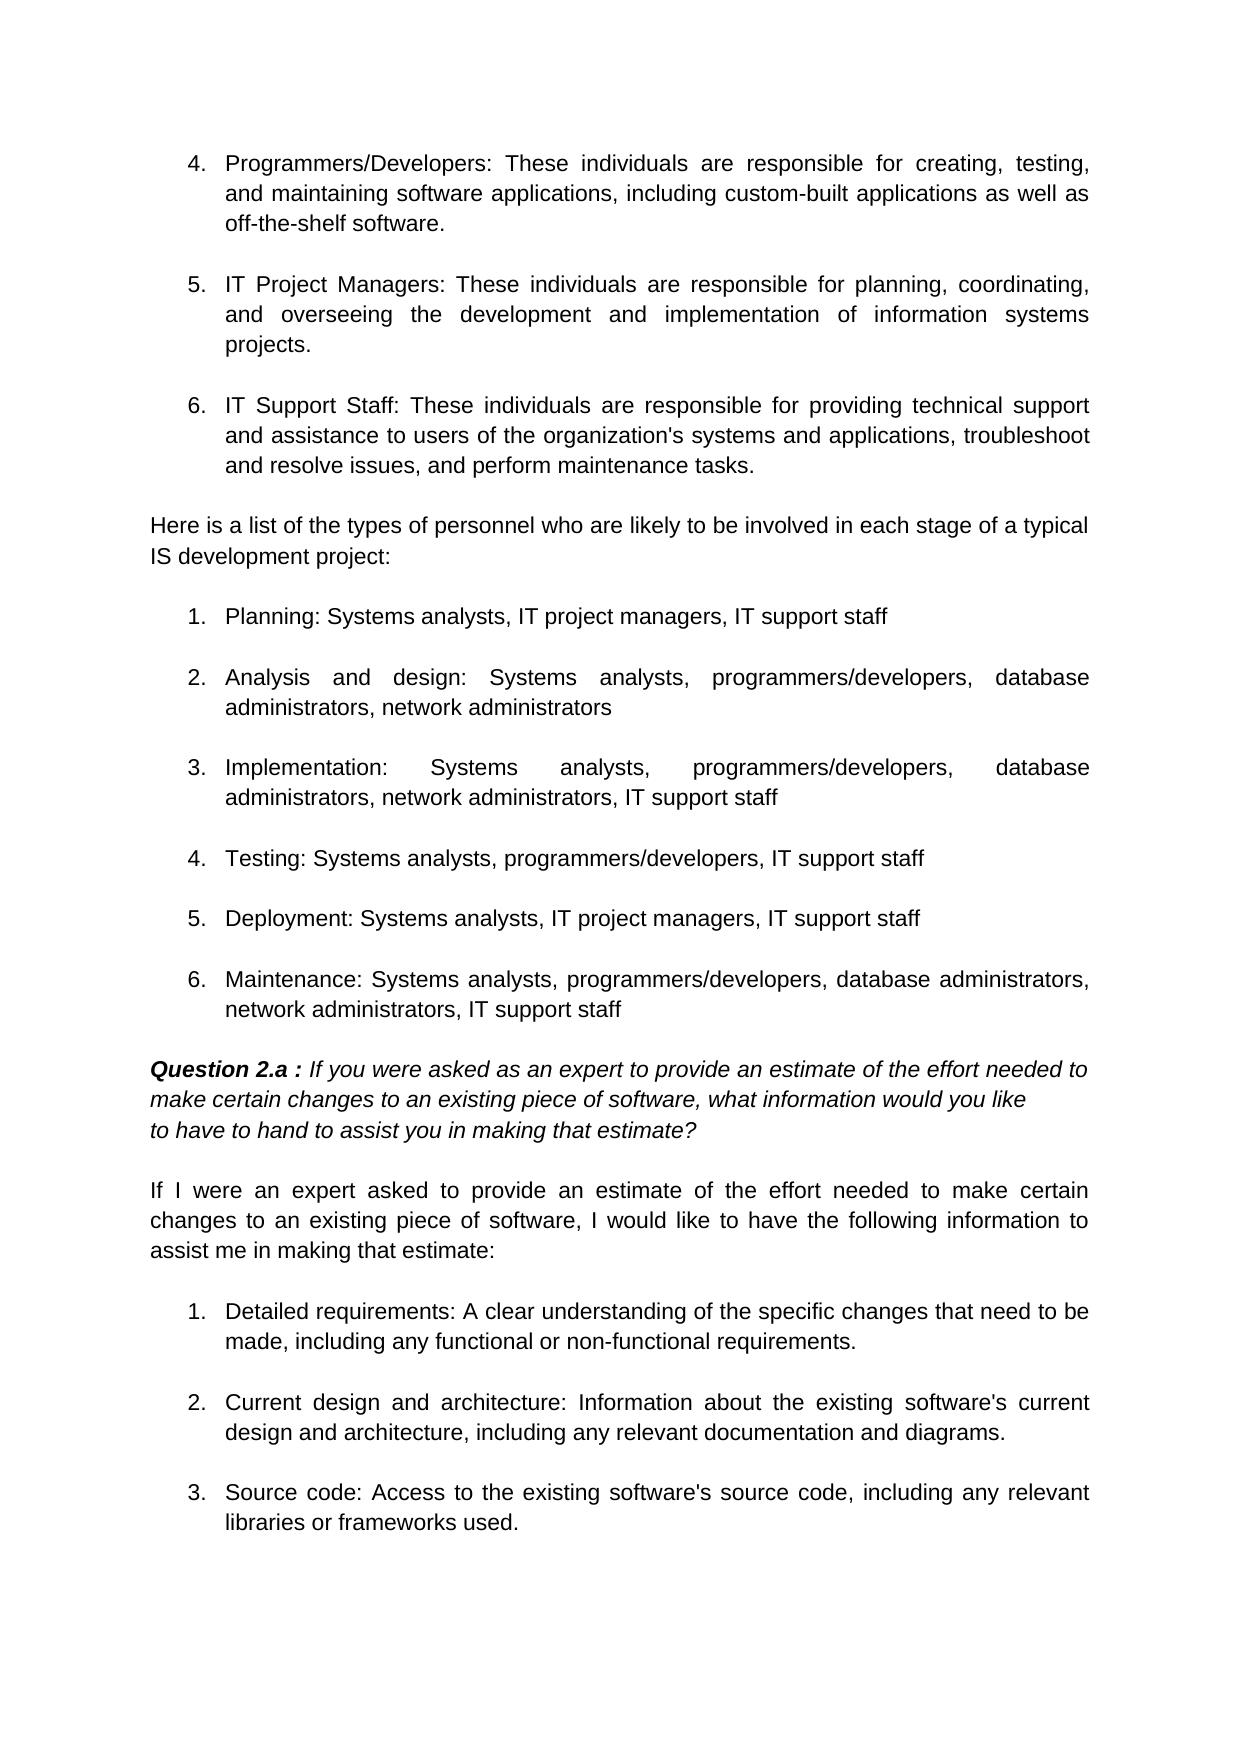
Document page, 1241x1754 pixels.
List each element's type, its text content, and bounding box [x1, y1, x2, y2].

list Maintenance: Systems analysts, programmers/developers, database administrators, network administrators, IT support staff [187, 966, 1090, 1022]
text Question 2.a : If you were asked as an expert to provide an estimate of the effort needed to make certain changes to an existing piece of software, what information would you like [150, 1056, 1090, 1113]
text Here is a list of the types of personnel who are likely to be involved in each stage of a typical IS development project: [150, 512, 1090, 569]
list Current design and architecture: Information about the existing software's current design and architecture, including any relevant documentation and diagrams. [187, 1388, 1090, 1445]
text to have to hand to assist you in making that estimate? [150, 1117, 1090, 1143]
list Analysis and design: Systems analysts, programmers/developers, database administrators, network administrators [187, 663, 1090, 720]
list IT Project Managers: These individuals are responsible for planning, coordinating, and overseeing the development and implementation of information systems projects. [187, 271, 1090, 358]
list Source code: Access to the existing software's source code, including any relevant libraries or frameworks used. [187, 1479, 1090, 1536]
list Deployment: Systems analysts, IT project managers, IT support staff [187, 905, 1090, 932]
list Detailed requirements: A clear understanding of the specific changes that need to be made, including any functional or non-functional requirements. [187, 1298, 1090, 1354]
text If I were an expert asked to provide an estimate of the effort needed to make certain changes to an existing piece of software, I would like to have the following information to assist me in making that estimate: [150, 1177, 1090, 1264]
list Programmers/Developers: These individuals are responsible for creating, testing, and maintaining software applications, including custom-built applications as well as off-the-shelf software. [187, 150, 1090, 237]
list Implementation: Systems analysts, programmers/developers, database administrators, network administrators, IT support staff [187, 754, 1090, 811]
list IT Support Staff: These individuals are responsible for providing technical support and assistance to users of the organization's systems and applications, troubleshoot and resolve issues, and perform maintenance tasks. [187, 392, 1090, 478]
list Planning: Systems analysts, IT project managers, IT support staff [187, 603, 1090, 629]
list Testing: Systems analysts, programmers/developers, IT support staff [187, 845, 1090, 871]
